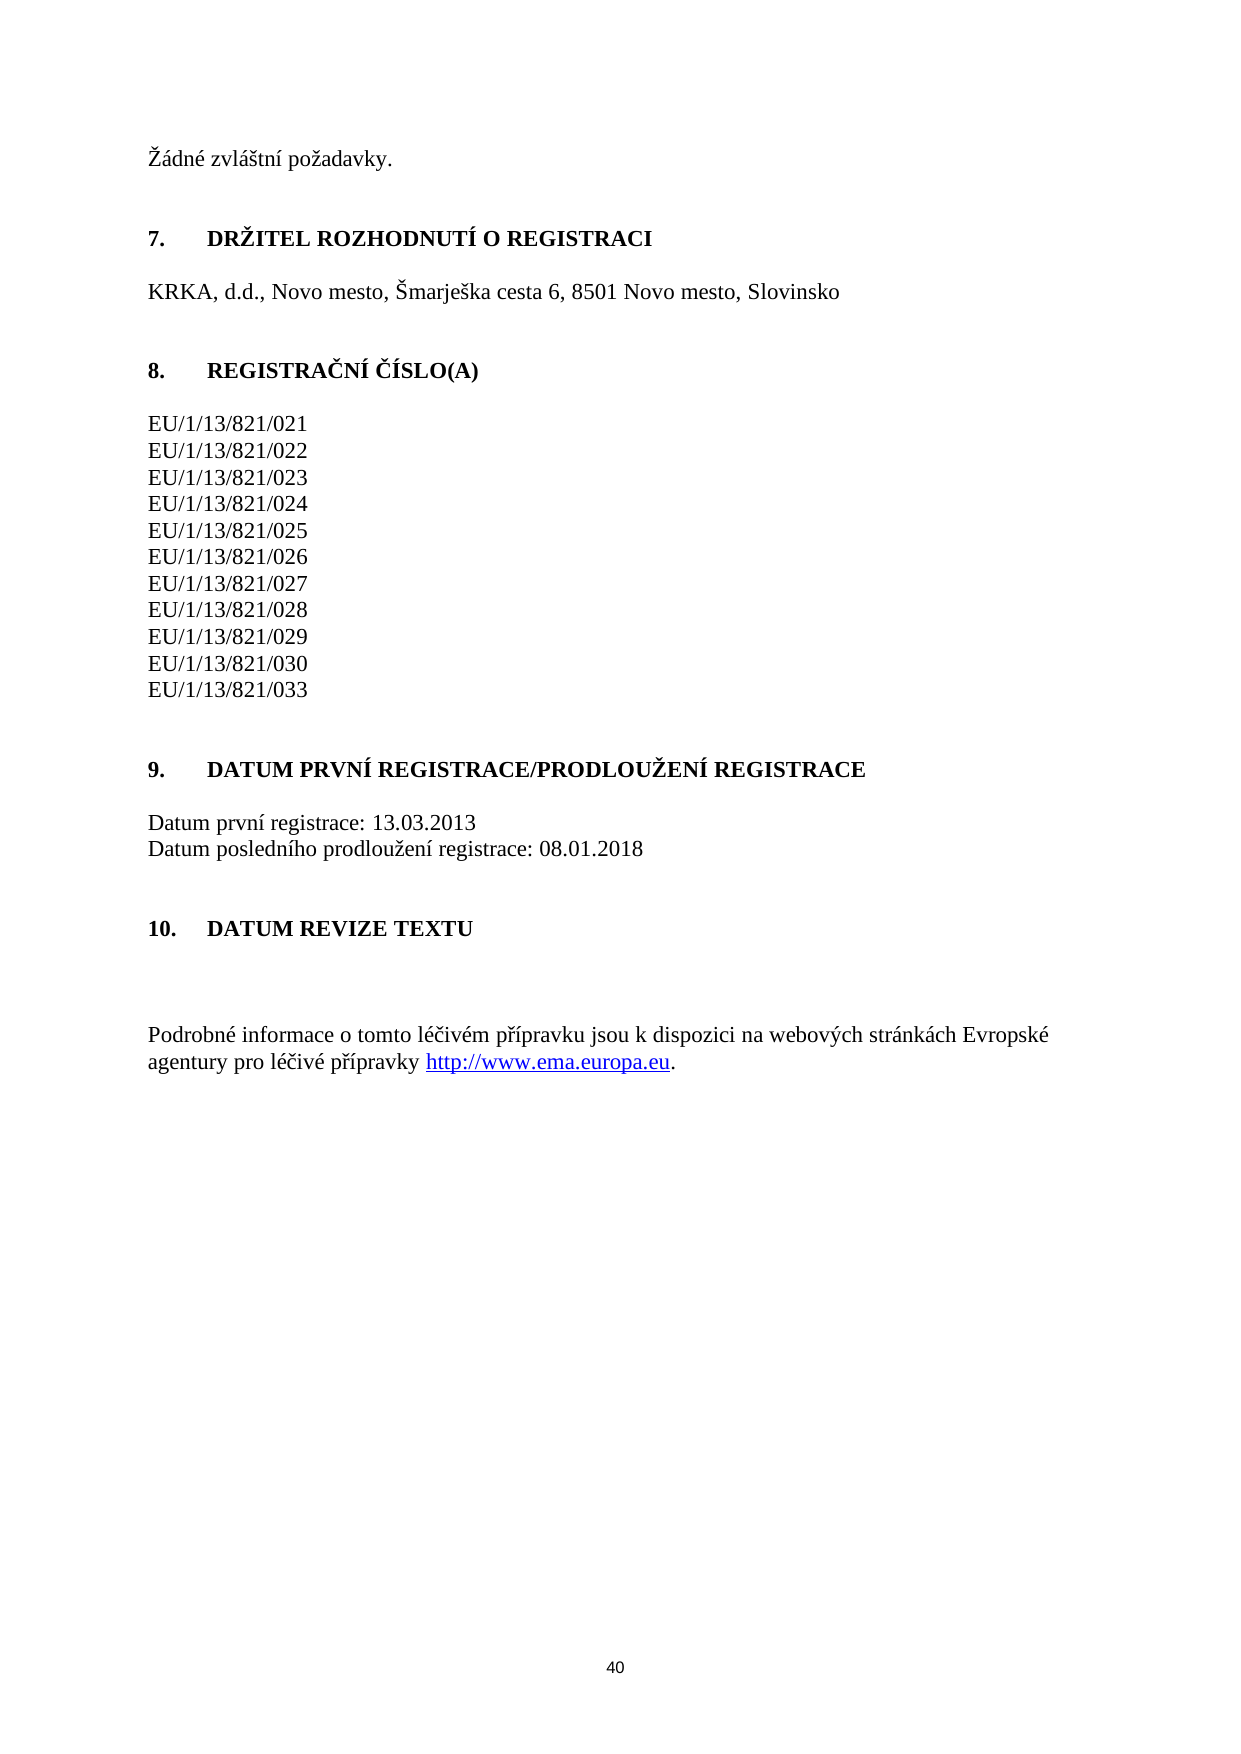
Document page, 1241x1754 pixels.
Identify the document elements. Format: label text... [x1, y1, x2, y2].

text Žádné zvláštní požadavky. [148, 145, 1092, 171]
text EU/1/13/821/023 [148, 463, 1092, 490]
text EU/1/13/821/027 [148, 570, 1092, 596]
list DATUM REVIZE TEXTU [148, 915, 1092, 942]
text EU/1/13/821/028 [148, 596, 1092, 623]
text Podrobné informace o tomto léčivém přípravku jsou k dispozici na webových stránkách Evropské agentury pro léčivé přípravky http://www.ema.europa.eu. [148, 1021, 1092, 1074]
text Datum posledního prodloužení registrace: 08.01.2018 [148, 835, 1092, 862]
text 7. DRŽITEL ROZHODNUTÍ O REGISTRACI [148, 224, 1092, 251]
text Datum první registrace: 13.03.2013 [148, 809, 1092, 835]
text EU/1/13/821/021 [148, 410, 1092, 437]
text 8. REGISTRAČNÍ ČÍSLO(A) [148, 357, 1092, 384]
text EU/1/13/821/022 [148, 437, 1092, 463]
text EU/1/13/821/033 [148, 676, 1092, 702]
list DATUM PRVNÍ REGISTRACE/PRODLOUŽENÍ REGISTRACE [148, 756, 1092, 782]
text EU/1/13/821/026 [148, 543, 1092, 570]
text KRKA, d.d., Novo mesto, Šmarješka cesta 6, 8501 Novo mesto, Slovinsko [148, 277, 1092, 304]
text EU/1/13/821/025 [148, 517, 1092, 543]
text EU/1/13/821/030 [148, 649, 1092, 676]
text EU/1/13/821/029 [148, 623, 1092, 649]
text EU/1/13/821/024 [148, 490, 1092, 517]
